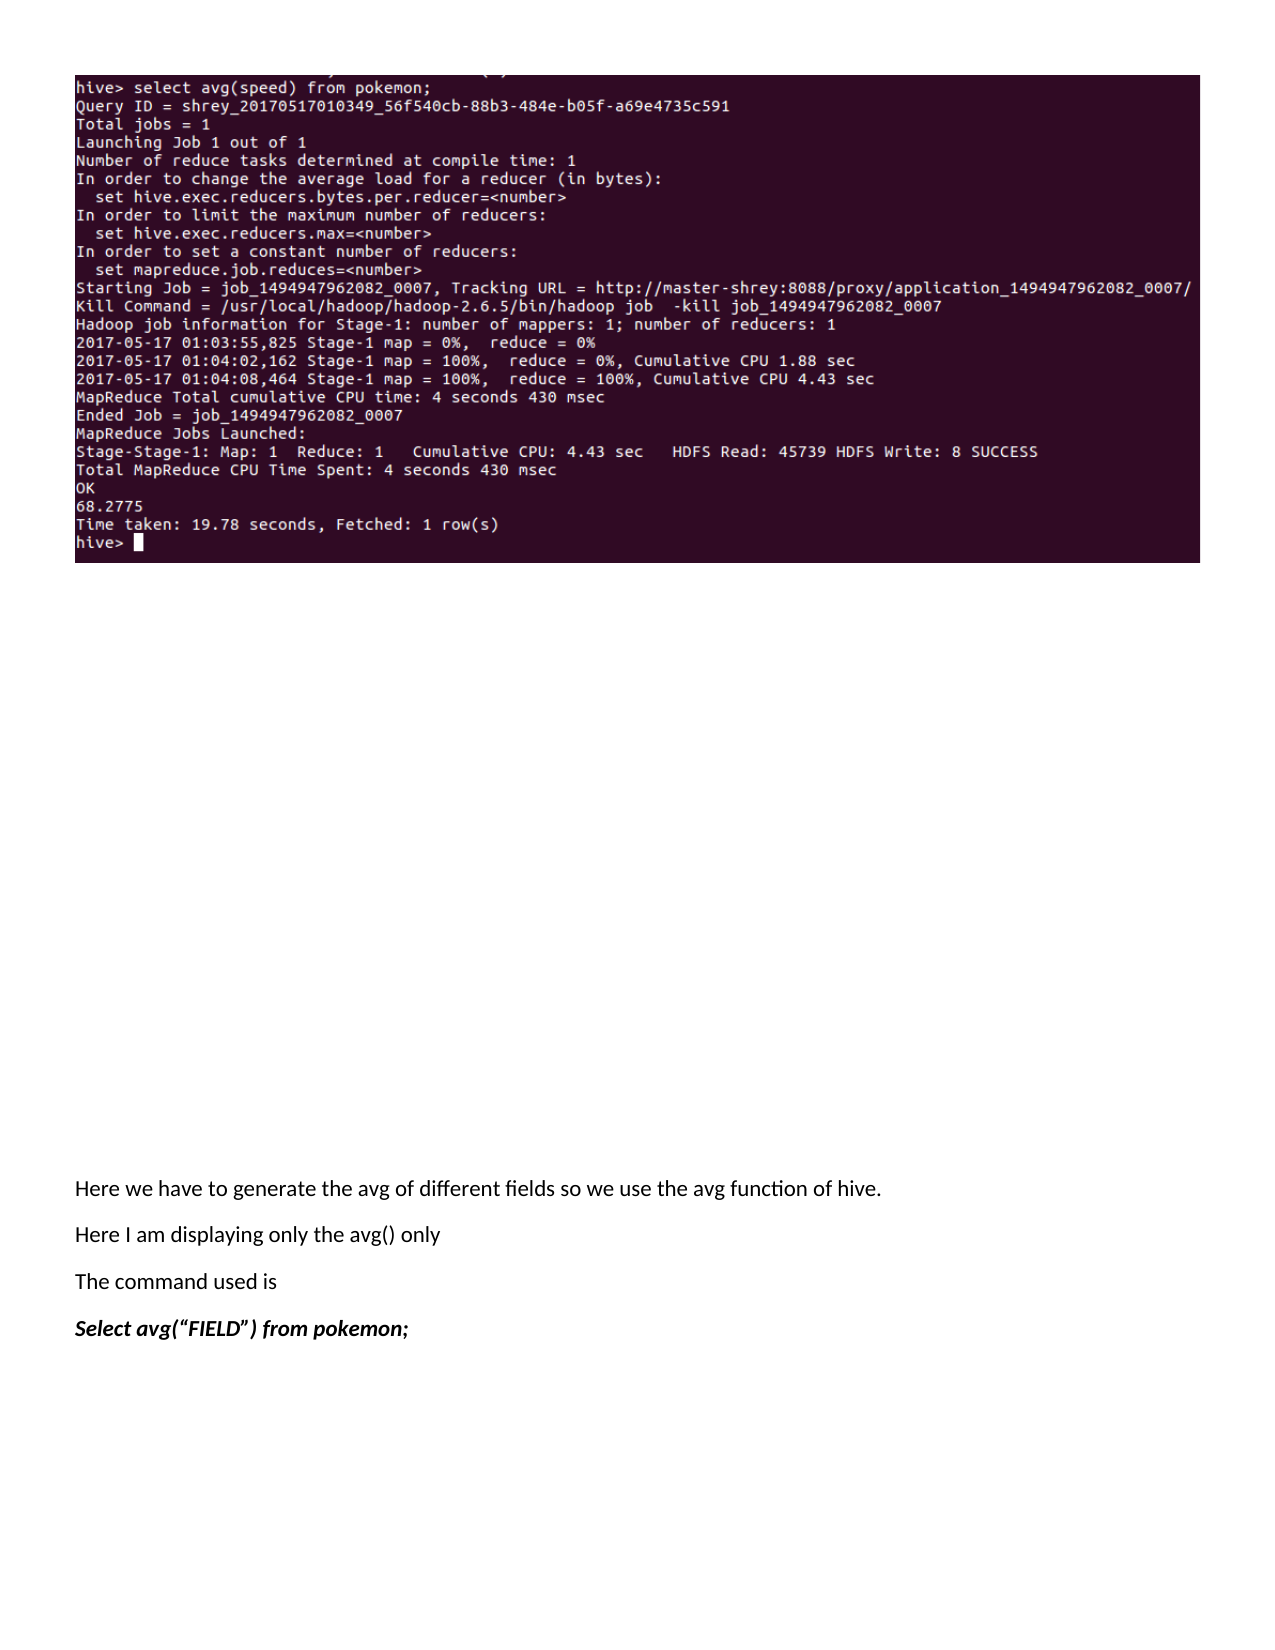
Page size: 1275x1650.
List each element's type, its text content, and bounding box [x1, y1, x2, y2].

text Here we have to generate the avg of different fields so we use the avg function of hive. [75, 1174, 1200, 1202]
text Here I am displaying only the avg() only [75, 1221, 1200, 1249]
picture [75, 75, 1200, 563]
text Select avg(“FIELD”) from pokemon; [75, 1314, 1200, 1342]
text The command used is [75, 1267, 1200, 1296]
